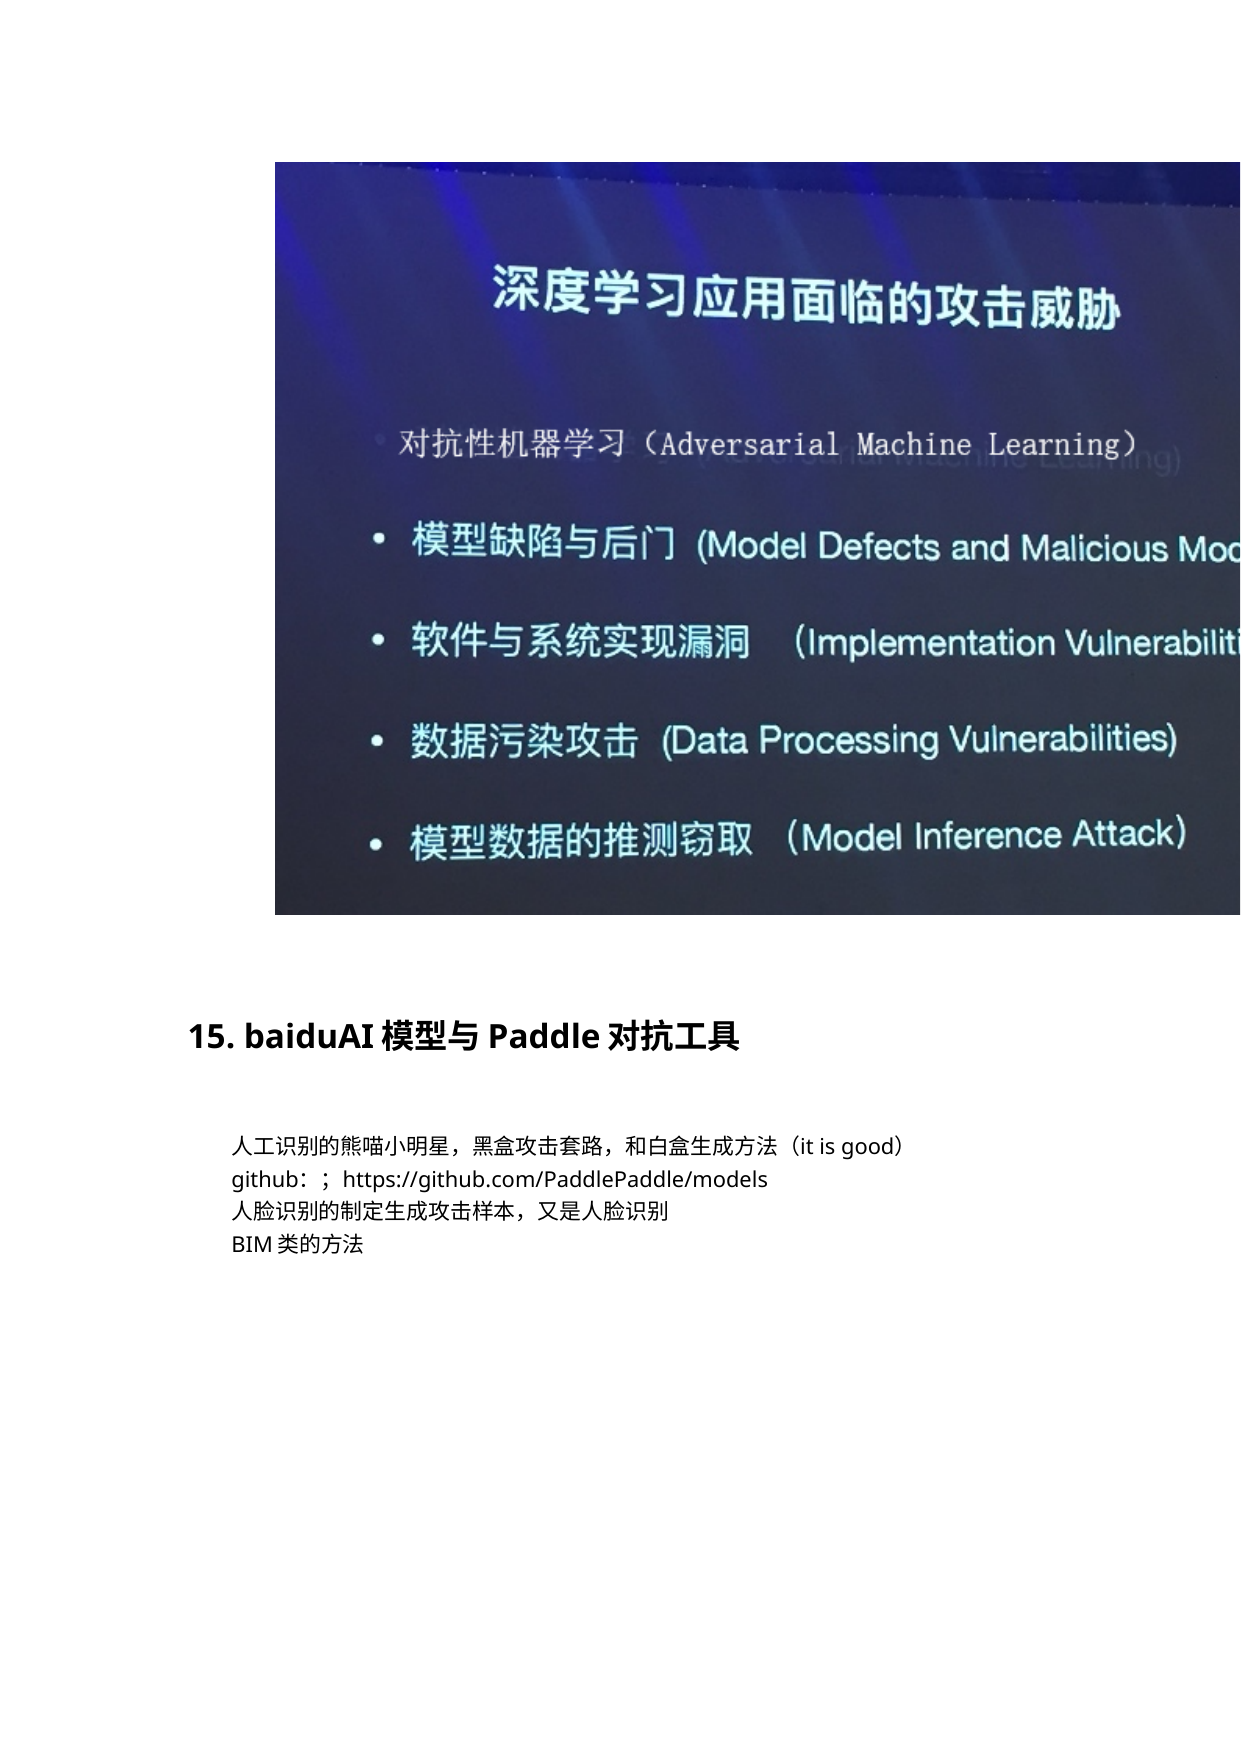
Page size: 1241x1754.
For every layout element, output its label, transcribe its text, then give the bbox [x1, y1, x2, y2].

picture [275, 162, 1241, 915]
text 人脸识别的制定生成攻击样本，又是人脸识别 [187, 1194, 1053, 1226]
text BIM类的方法 [187, 1226, 1053, 1259]
text github：；https://github.com/PaddlePaddle/models [187, 1161, 1053, 1194]
text 人工识别的熊喵小明星，黑盒攻击套路，和白盒生成方法（it is good） [187, 1129, 1053, 1161]
subtitle 15. baiduAI模型与Paddle对抗工具 [187, 1002, 1053, 1067]
